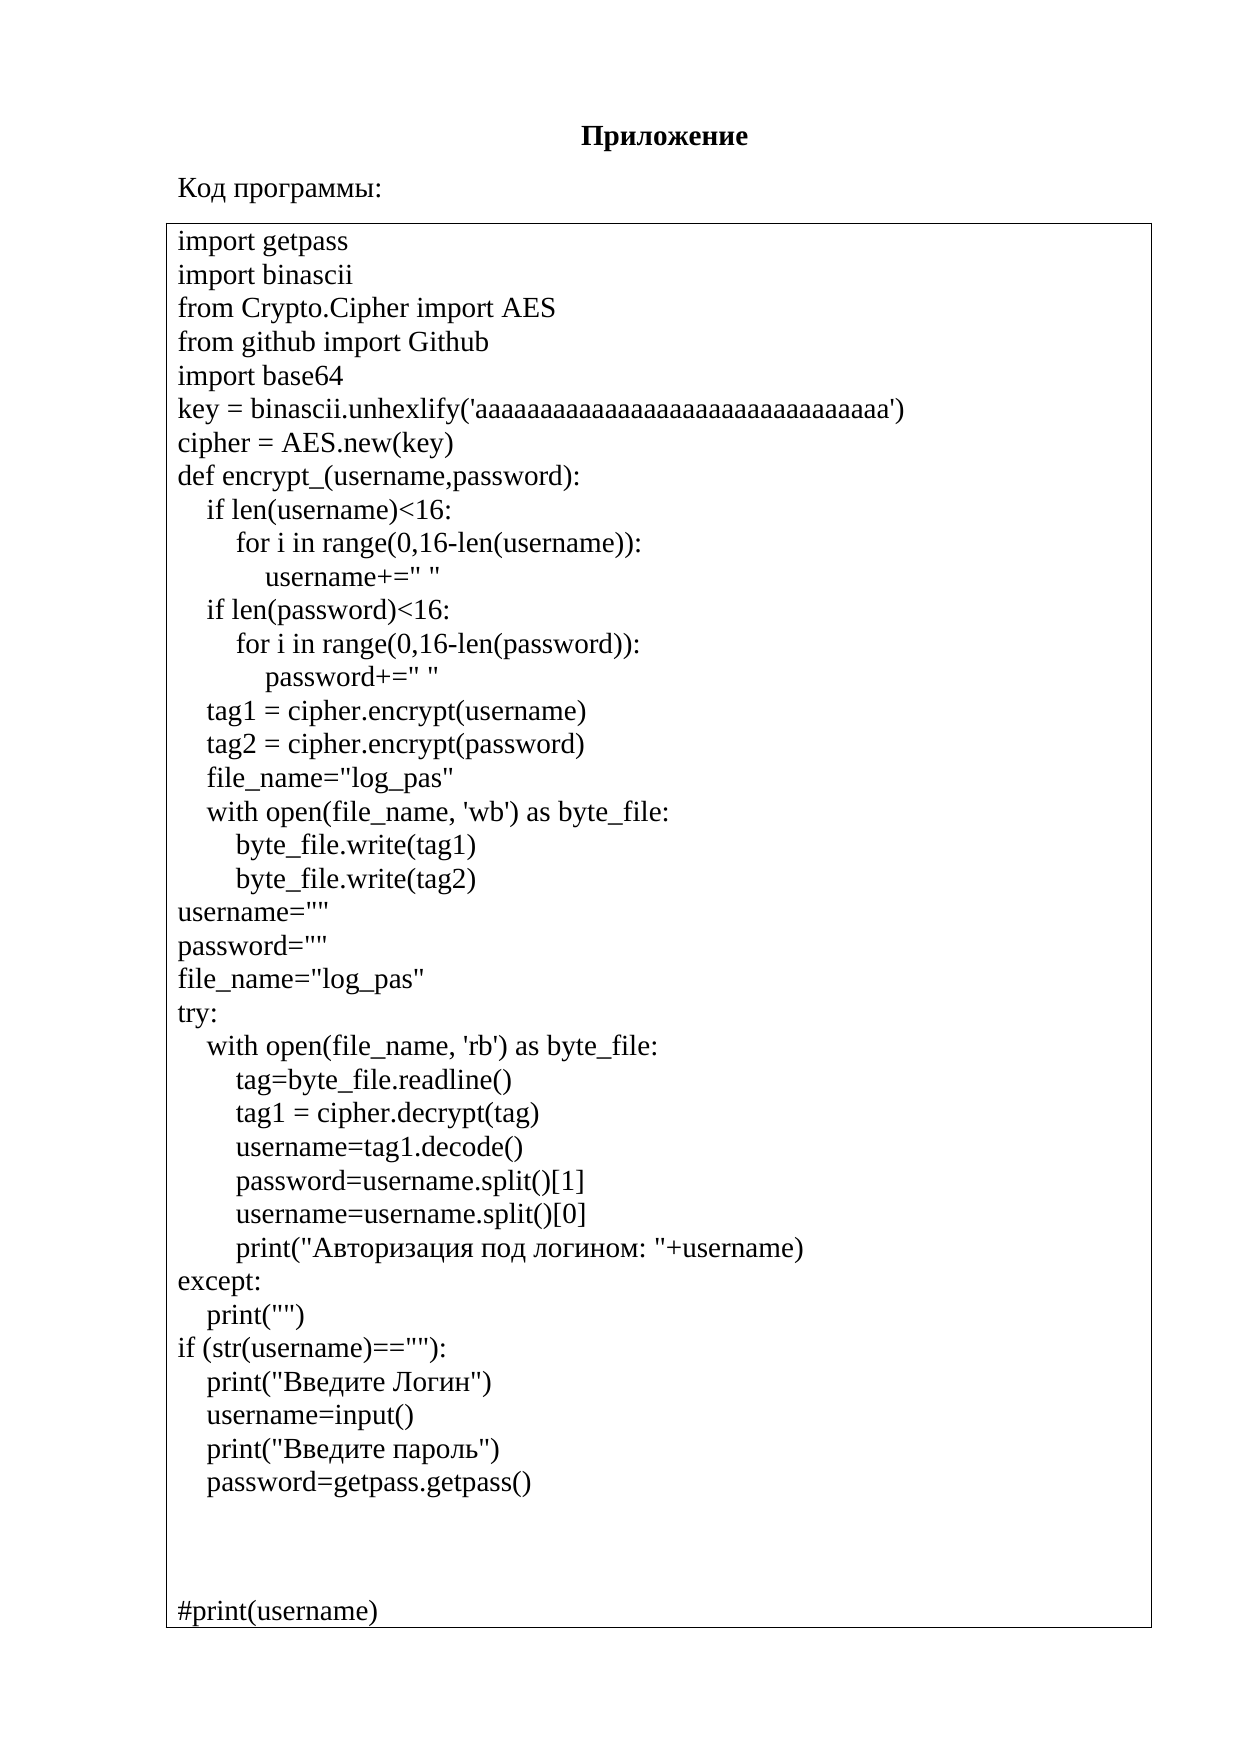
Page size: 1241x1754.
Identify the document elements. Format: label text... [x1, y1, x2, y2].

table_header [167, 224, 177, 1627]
text Код программы: [177, 170, 1152, 204]
text Приложение [177, 118, 1152, 152]
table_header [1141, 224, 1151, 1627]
